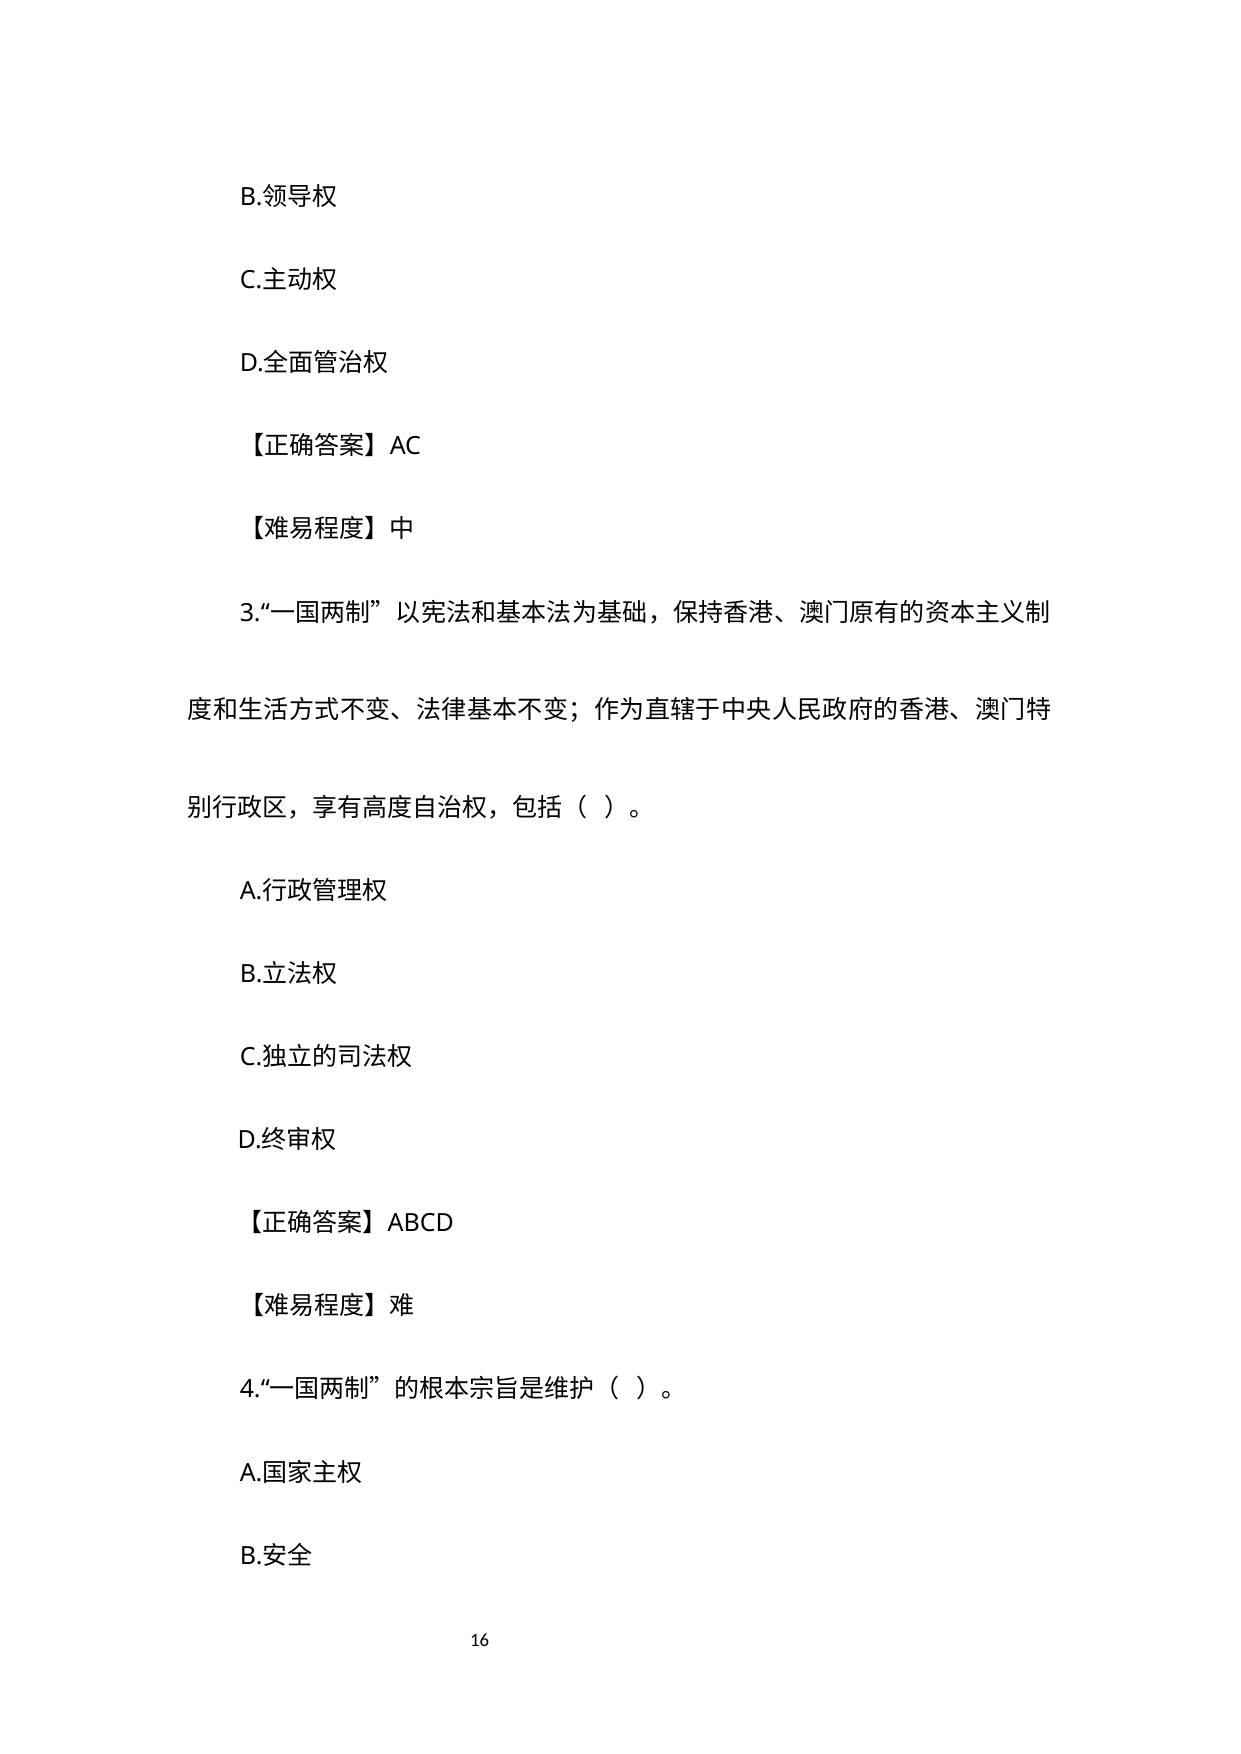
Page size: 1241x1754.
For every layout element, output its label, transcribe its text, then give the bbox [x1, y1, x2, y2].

text D.终审权 [187, 1105, 1053, 1170]
text 【难易程度】中 [187, 494, 1053, 559]
text B.安全 [187, 1521, 1053, 1586]
text 【难易程度】难 [187, 1271, 1053, 1336]
text 【正确答案】AC [187, 411, 1053, 476]
text B.立法权 [187, 939, 1053, 1004]
text 3.“一国两制”以宪法和基本法为基础，保持香港、澳门原有的资本主义制度和生活方式不变、法律基本不变；作为直辖于中央人民政府的香港、澳门特别行政区，享有高度自治权，包括（ ）。 [187, 578, 1053, 838]
text 4.“一国两制”的根本宗旨是维护（ ）。 [187, 1354, 1053, 1419]
text A.行政管理权 [187, 856, 1053, 921]
text C.独立的司法权 [187, 1022, 1053, 1087]
text B.领导权 [187, 162, 1053, 227]
text A.国家主权 [187, 1438, 1053, 1503]
text C.主动权 [187, 245, 1053, 310]
text 【正确答案】ABCD [187, 1188, 1053, 1253]
text D.全面管治权 [187, 328, 1053, 393]
